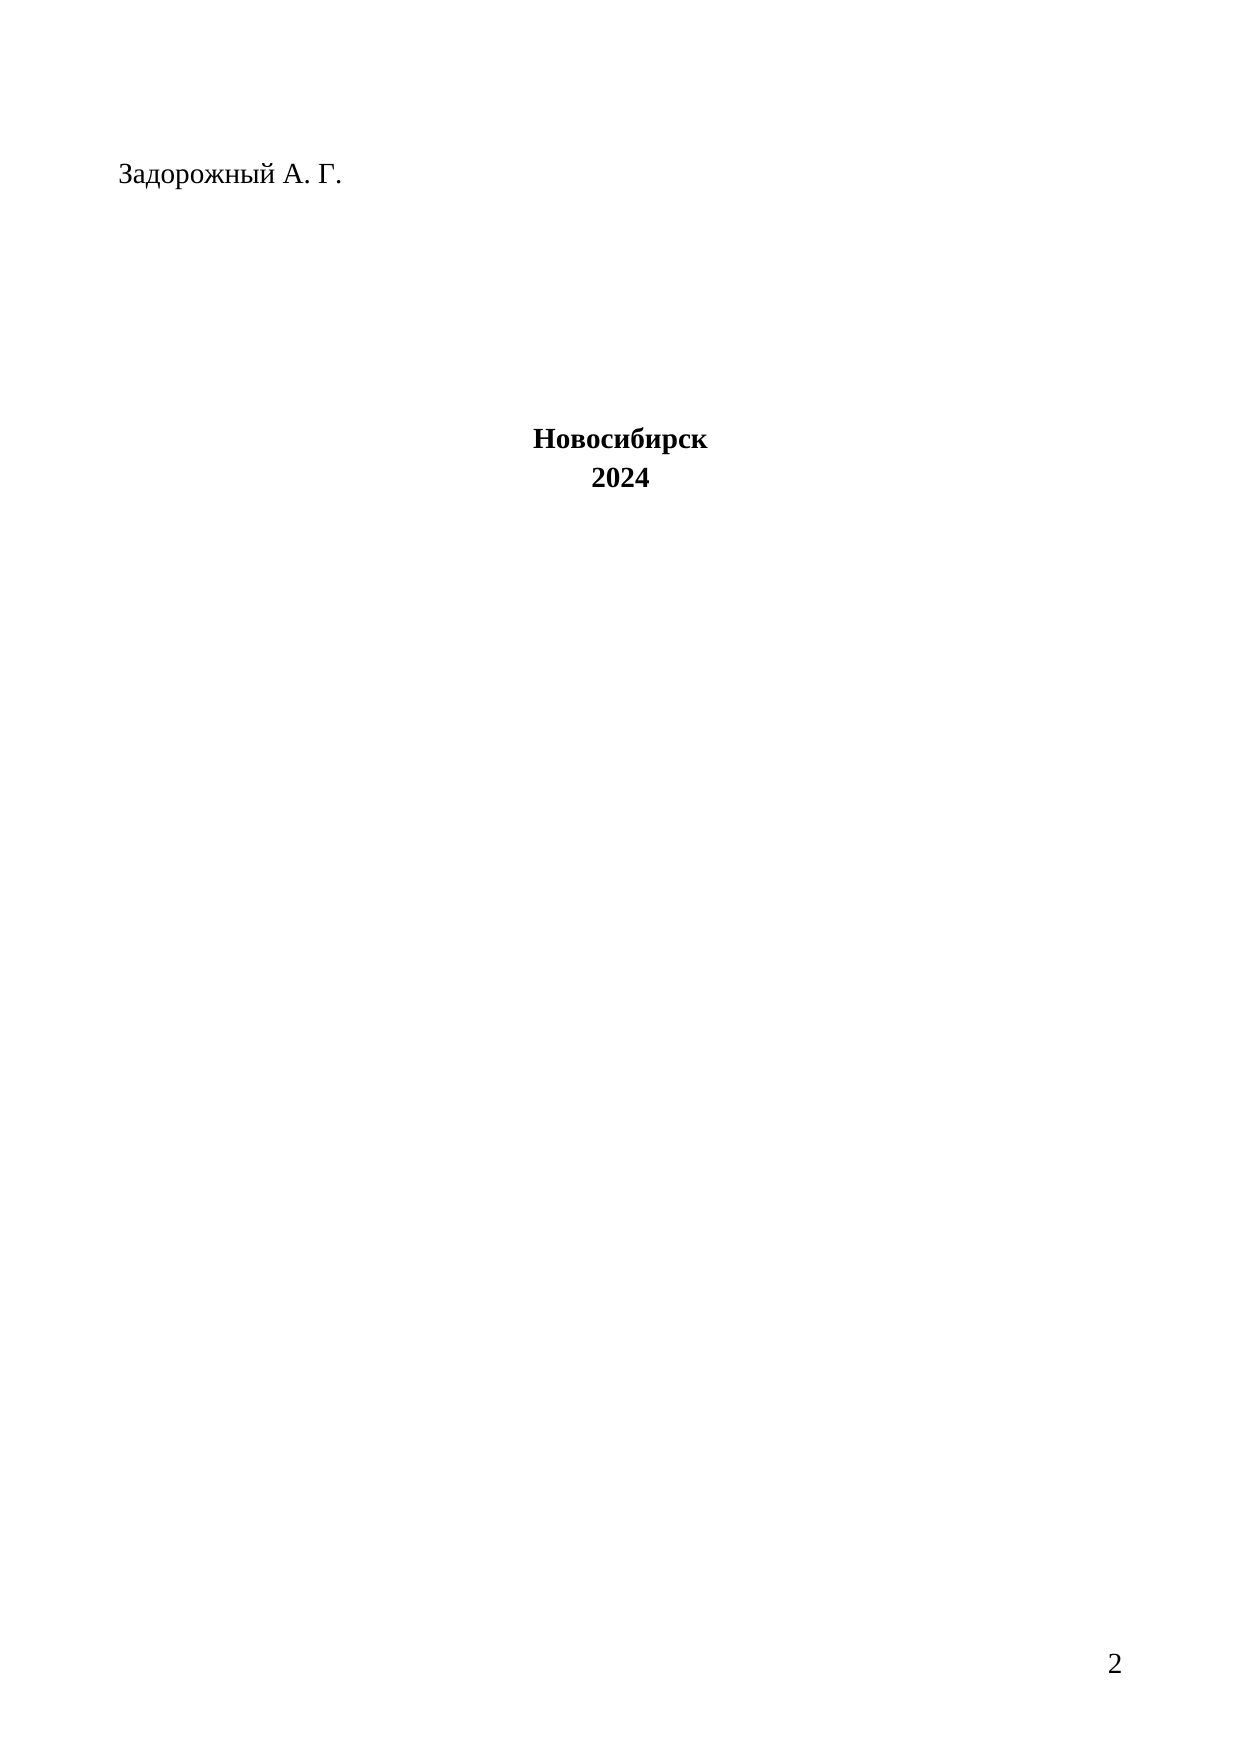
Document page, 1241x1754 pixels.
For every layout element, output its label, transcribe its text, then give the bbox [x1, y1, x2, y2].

text Новосибирск [118, 421, 1122, 455]
text 2024 [118, 460, 1122, 493]
